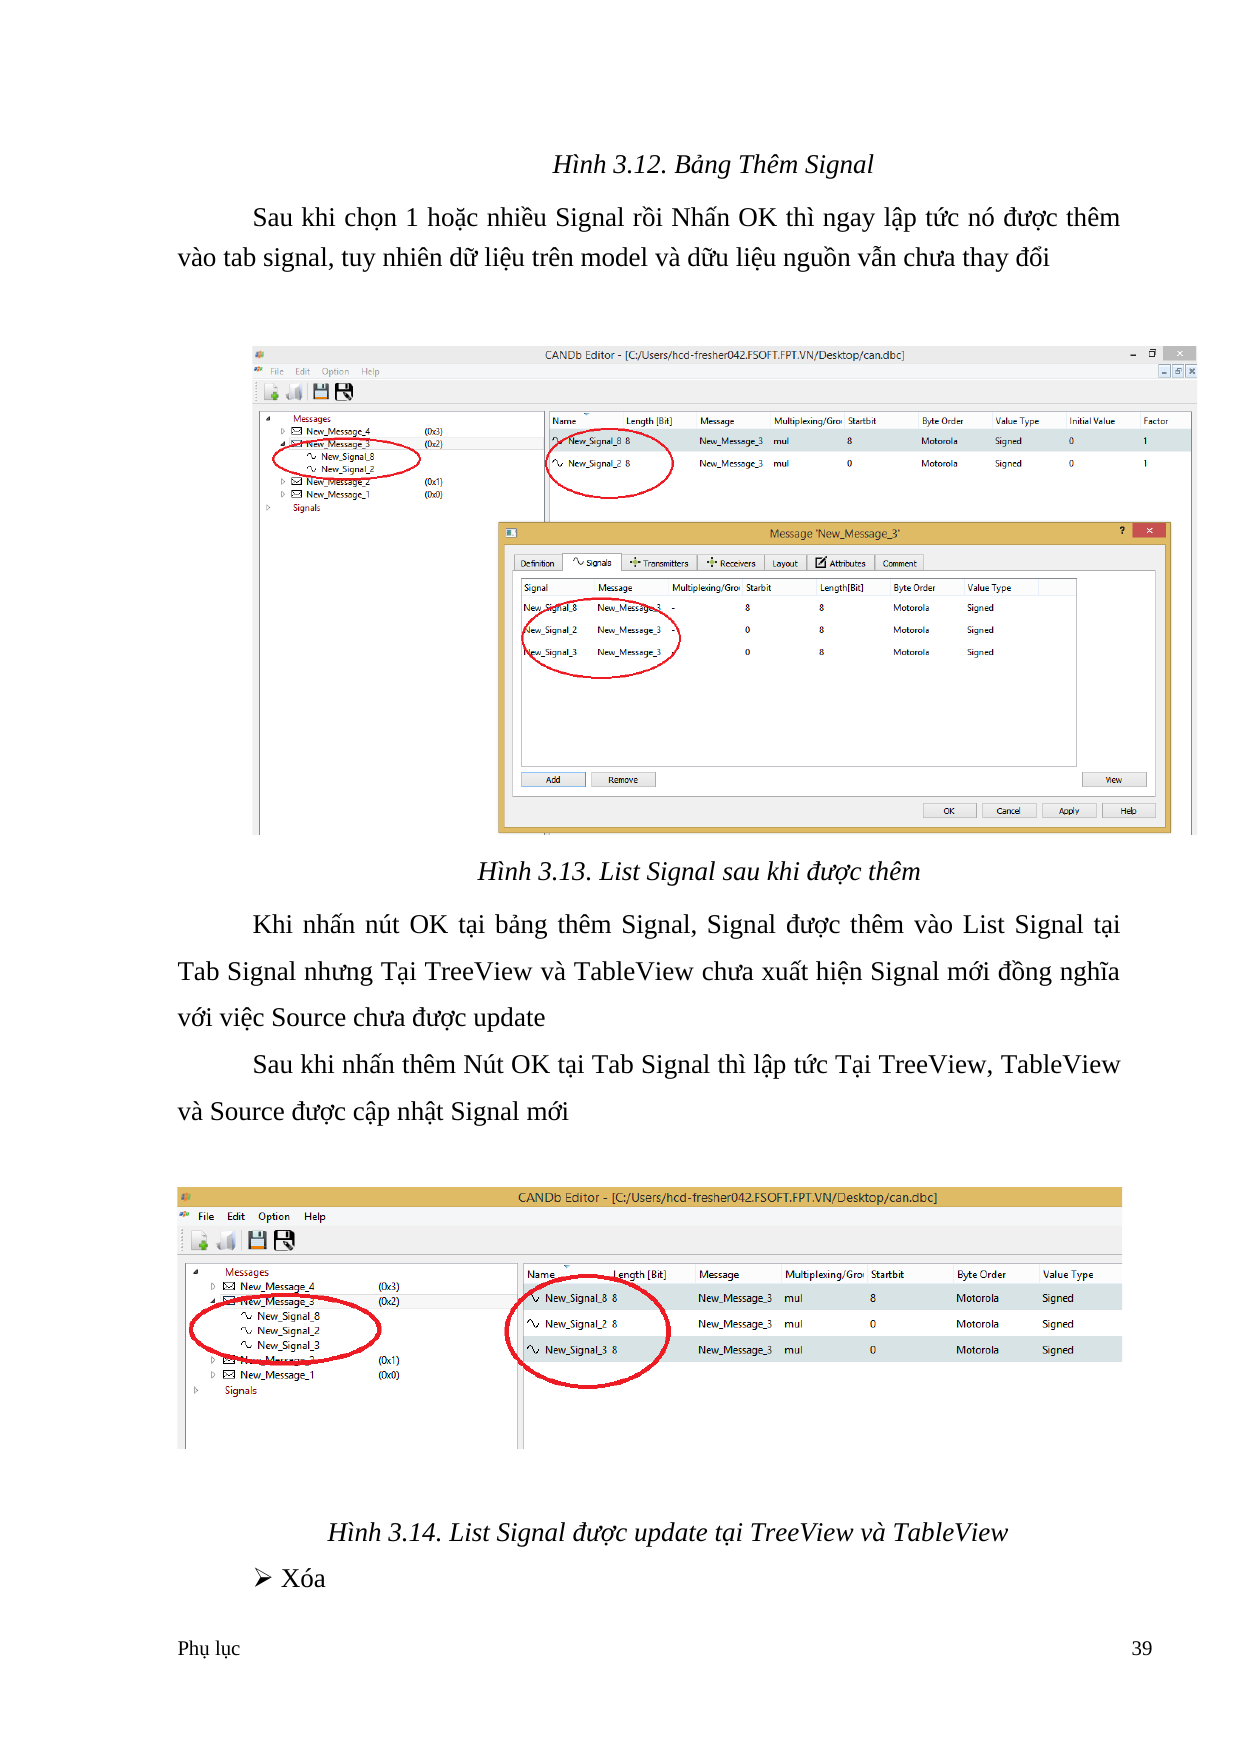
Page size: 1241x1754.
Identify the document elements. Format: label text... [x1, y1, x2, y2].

list Xóa [177, 1563, 1122, 1594]
text Sau khi nhấn thêm Nút OK tại Tab Signal thì lập tức Tại TreeView, TableView và Source được cập nhật Signal mới [177, 1048, 1122, 1126]
picture [177, 1187, 1123, 1449]
picture [252, 346, 1198, 835]
text Hình 3.12. Bảng Thêm Signal [477, 148, 1122, 179]
text Hình 3.13. List Signal sau khi được thêm [402, 855, 1122, 886]
text Sau khi chọn 1 hoặc nhiều Signal rồi Nhấn OK thì ngay lập tức nó được thêm vào tab signal, tuy nhiên dữ liệu trên model và dữu liệu nguồn vẫn chưa thay đổi [177, 201, 1122, 272]
text Hình 3.14. List Signal được update tại TreeView và TableView [252, 1516, 1122, 1547]
text Khi nhấn nút OK tại bảng thêm Signal, Signal được thêm vào List Signal tại Tab Signal nhưng Tại TreeView và TableView chưa xuất hiện Signal mới đồng nghĩa với việc Source chưa được update [177, 908, 1122, 1032]
